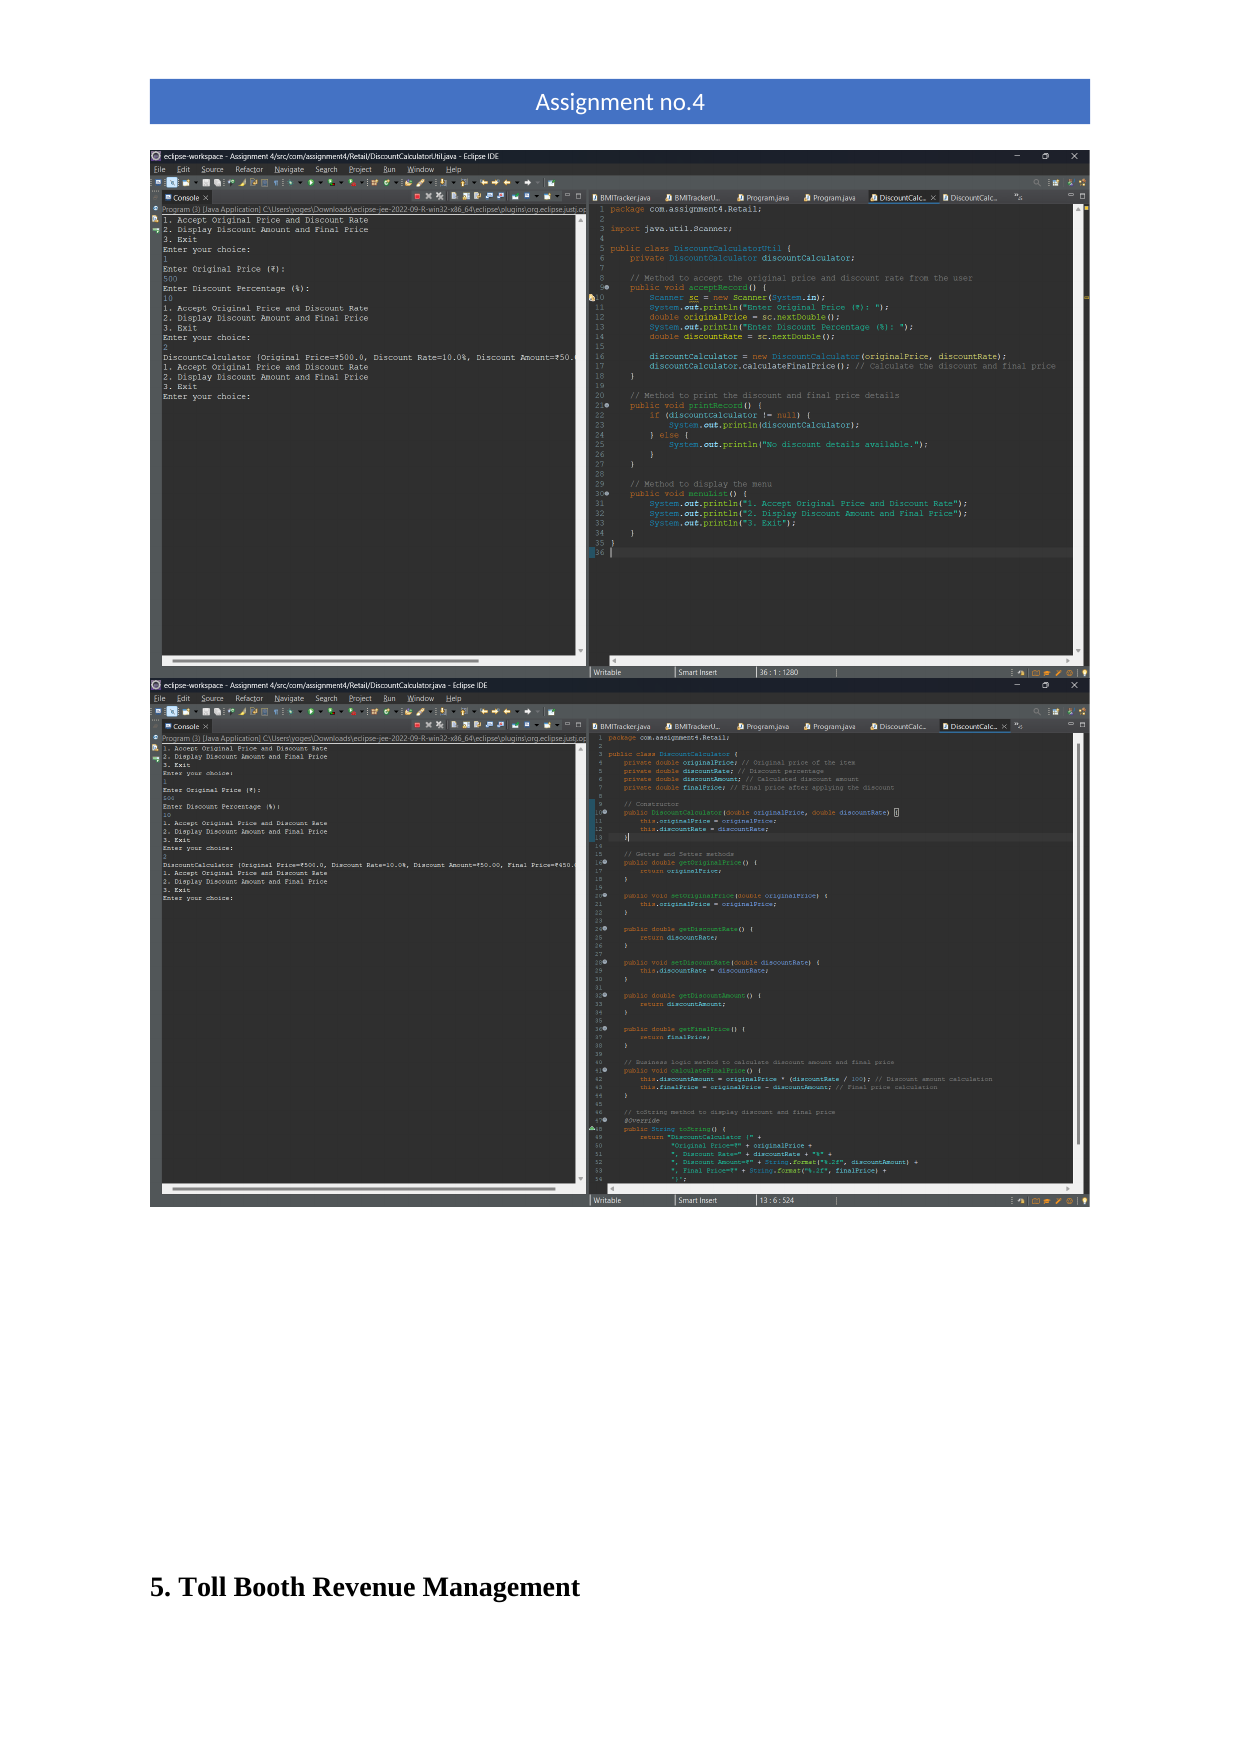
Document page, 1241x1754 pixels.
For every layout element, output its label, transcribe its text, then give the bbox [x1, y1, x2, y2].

text 5. Toll Booth Revenue Management [150, 1571, 1090, 1603]
picture [150, 150, 1090, 1207]
